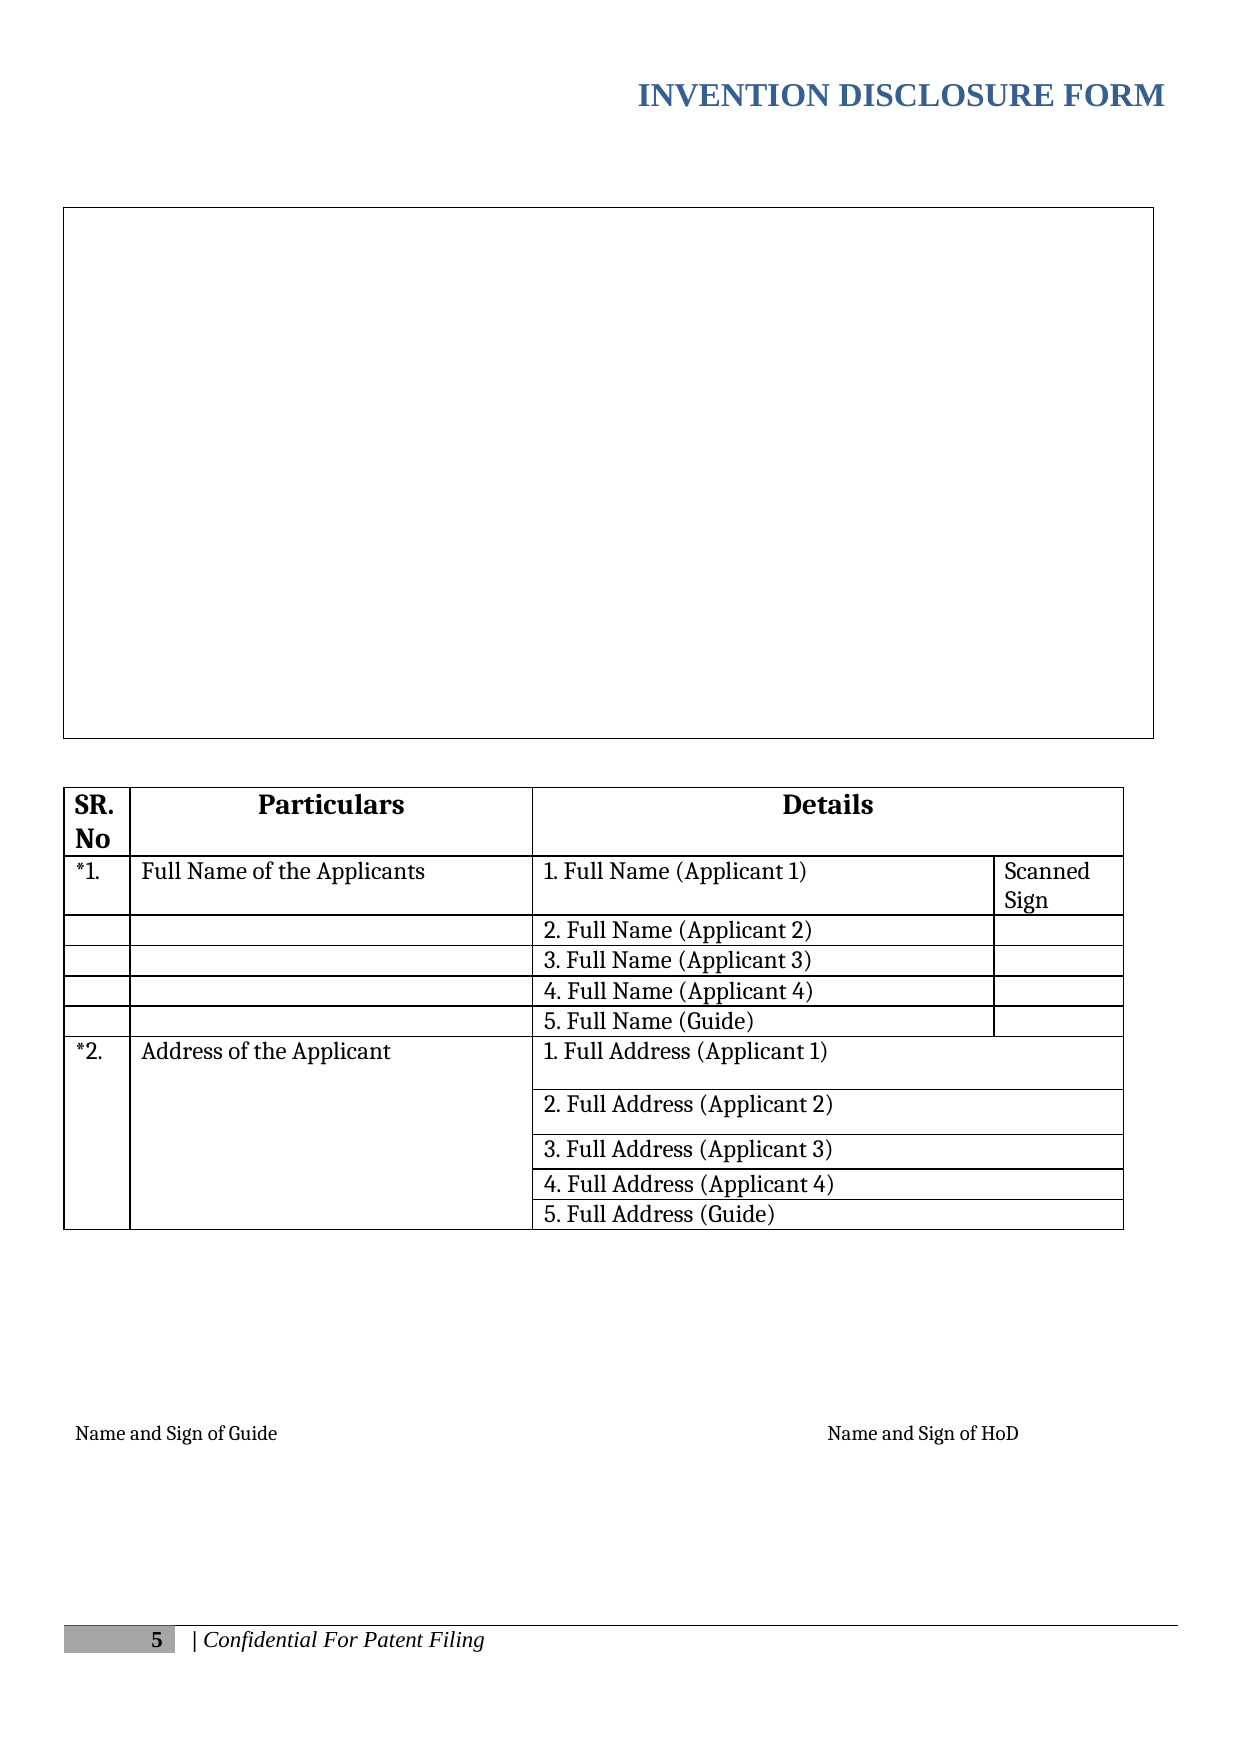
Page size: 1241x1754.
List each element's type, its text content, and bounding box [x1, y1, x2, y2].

table_cell [65, 916, 129, 945]
table_cell [131, 916, 532, 945]
table_cell [131, 1007, 532, 1036]
table_cell [131, 946, 532, 975]
table_cell 5. Full Address (Guide) [533, 1200, 1123, 1229]
table_cell [65, 946, 129, 975]
text Name and Sign of Guide Name and Sign of HoD [75, 1422, 1165, 1446]
table_cell [995, 1007, 1123, 1036]
table_cell Address of the Applicant [131, 1037, 532, 1229]
table_cell Scanned Sign [995, 857, 1123, 914]
table_header Particulars [131, 788, 532, 855]
table_cell 4. Full Name (Applicant 4) [533, 977, 993, 1005]
table_cell 3. Full Name (Applicant 3) [533, 946, 993, 975]
table_cell 4. Full Address (Applicant 4) [533, 1170, 1123, 1198]
table_cell Full Name of the Applicants [131, 857, 532, 914]
table_cell [64, 208, 1153, 738]
table_cell 1. Full Address (Applicant 1) [533, 1037, 1123, 1088]
table_cell [995, 946, 1123, 975]
table_cell [131, 977, 532, 1005]
table_cell 3. Full Address (Applicant 3) [533, 1135, 1123, 1168]
table_cell 1. Full Name (Applicant 1) [533, 857, 993, 914]
table_cell [995, 977, 1123, 1005]
table_cell 2. Full Address (Applicant 2) [533, 1090, 1123, 1134]
table_header SR. No [65, 788, 129, 855]
table_header Details [533, 788, 1123, 855]
table_cell 2. Full Name (Applicant 2) [533, 916, 993, 945]
table_cell 5. Full Name (Guide) [533, 1007, 993, 1036]
table_cell [995, 916, 1123, 945]
table_cell *1. [65, 857, 129, 914]
table_cell [65, 1007, 129, 1036]
table_cell [65, 977, 129, 1005]
table_cell *2. [65, 1037, 129, 1229]
